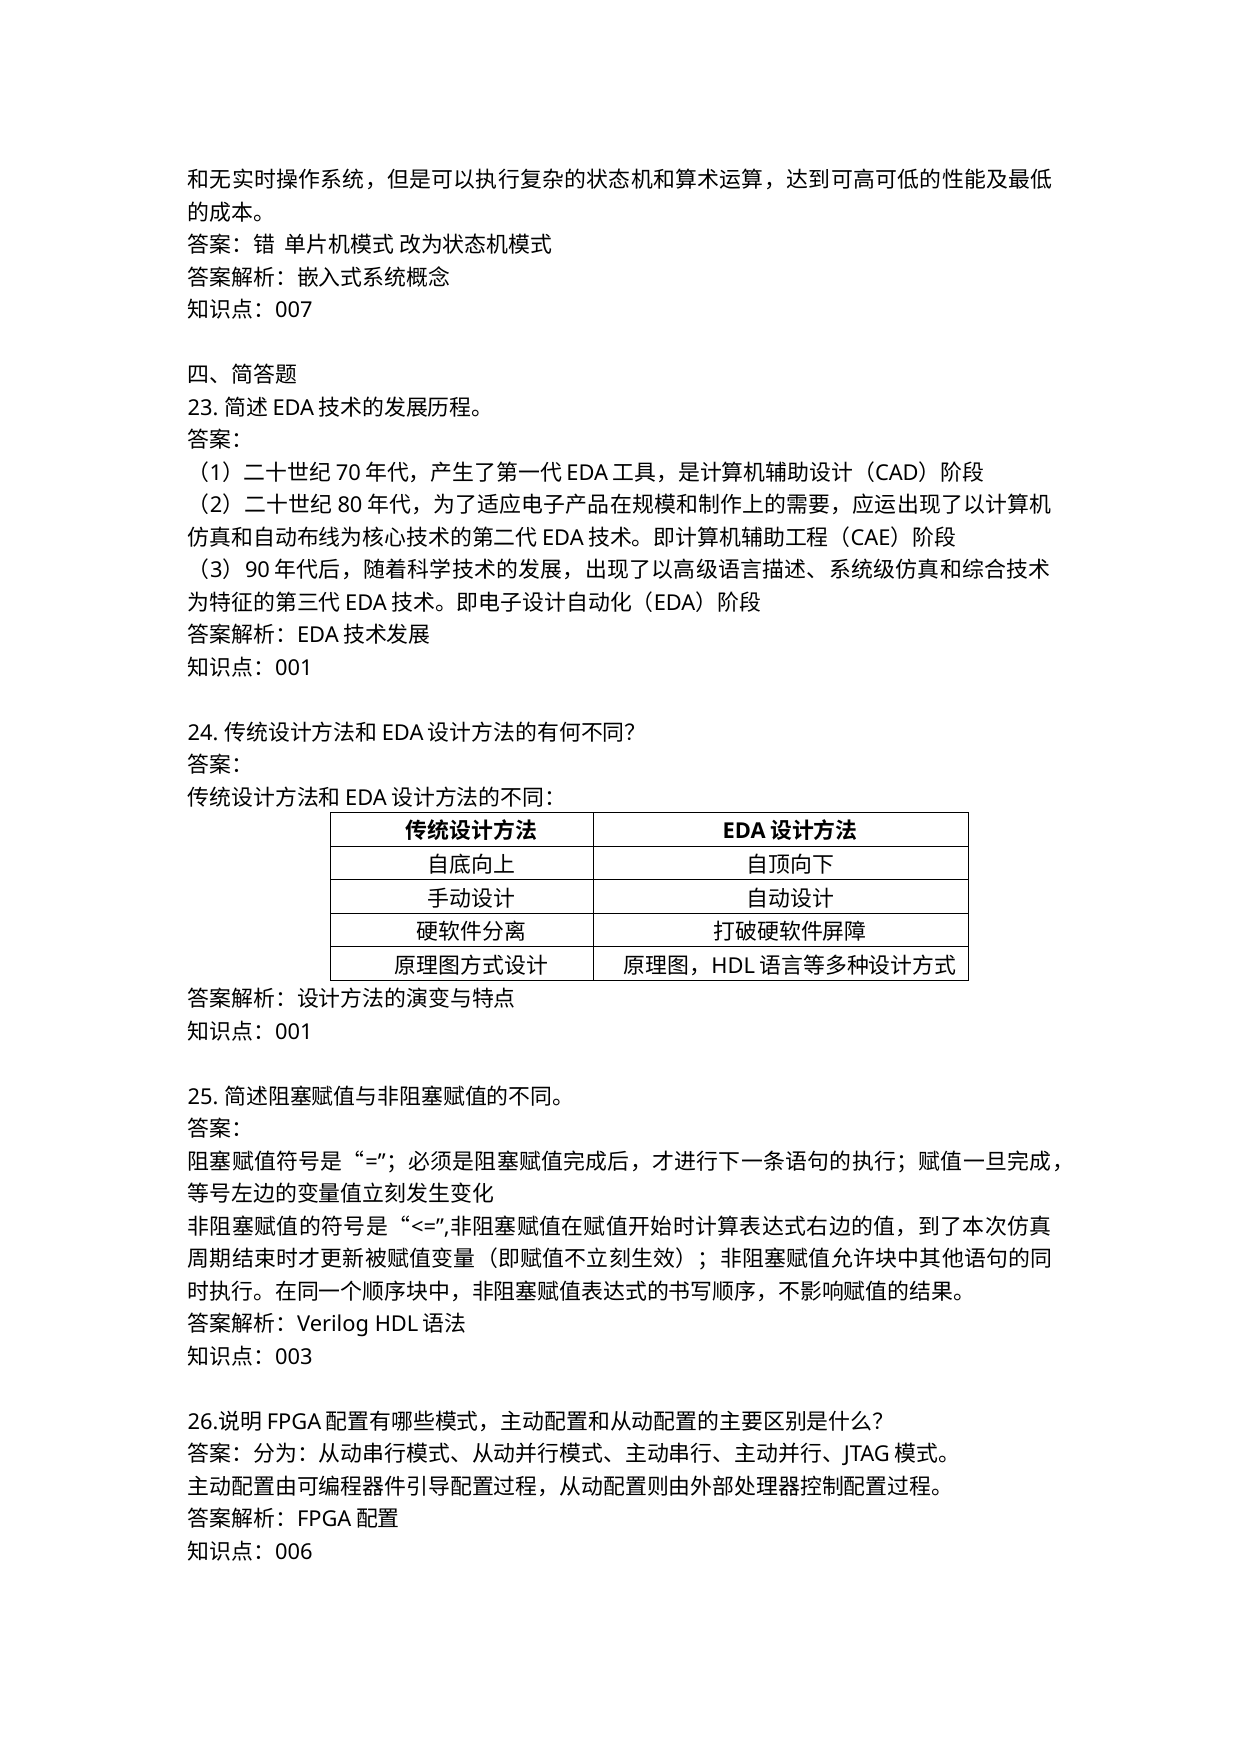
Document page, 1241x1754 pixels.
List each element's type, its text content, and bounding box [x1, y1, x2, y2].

text （1）二十世纪70年代，产生了第一代EDA工具，是计算机辅助设计（CAD）阶段 [187, 454, 1053, 487]
text 答案：错 单片机模式 改为状态机模式 [187, 227, 1053, 259]
text 知识点：001 [187, 649, 1053, 682]
text 答案： [187, 422, 1053, 454]
table_cell 硬软件分离 [331, 914, 593, 946]
text 知识点：006 [187, 1533, 1053, 1566]
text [187, 162, 1053, 227]
text 答案解析：嵌入式系统概念 [187, 259, 1053, 292]
text 26.说明FPGA配置有哪些模式，主动配置和从动配置的主要区别是什么？ [187, 1403, 1053, 1436]
table_cell 自顶向下 [594, 847, 968, 879]
text 知识点：007 [187, 292, 1053, 324]
table_cell 原理图，HDL语言等多种设计方式 [594, 947, 968, 980]
text 阻塞赋值符号是“=”；必须是阻塞赋值完成后，才进行下一条语句的执行；赋值一旦完成，等号左边的变量值立刻发生变化 [187, 1143, 1053, 1208]
table_cell 自动设计 [594, 880, 968, 913]
text 答案： [187, 1111, 1053, 1143]
text 答案解析：Verilog HDL语法 [187, 1306, 1053, 1338]
table_cell 自底向上 [331, 847, 593, 879]
table_header EDA设计方法 [594, 813, 968, 846]
text 主动配置由可编程器件引导配置过程，从动配置则由外部处理器控制配置过程。 [187, 1468, 1053, 1501]
text 答案解析：设计方法的演变与特点 [187, 981, 1053, 1013]
text 答案： [187, 747, 1053, 779]
text （2）二十世纪80年代，为了适应电子产品在规模和制作上的需要，应运出现了以计算机仿真和自动布线为核心技术的第二代EDA技术。即计算机辅助工程（CAE）阶段 [187, 487, 1053, 552]
text （3）90年代后，随着科学技术的发展，出现了以高级语言描述、系统级仿真和综合技术为特征的第三代EDA技术。即电子设计自动化（EDA）阶段 [187, 552, 1053, 617]
text 25. 简述阻塞赋值与非阻塞赋值的不同。 [187, 1078, 1053, 1111]
text 知识点：003 [187, 1338, 1053, 1371]
text 答案解析：EDA技术发展 [187, 617, 1053, 649]
text 四、简答题 [187, 357, 1053, 389]
table_cell 打破硬软件屏障 [594, 914, 968, 946]
text 答案解析：FPGA配置 [187, 1501, 1053, 1533]
table_header 传统设计方法 [331, 813, 593, 846]
table_cell 手动设计 [331, 880, 593, 913]
table_cell 原理图方式设计 [331, 947, 593, 980]
text 23. 简述EDA技术的发展历程。 [187, 389, 1053, 422]
text 非阻塞赋值的符号是“<=”,非阻塞赋值在赋值开始时计算表达式右边的值，到了本次仿真周期结束时才更新被赋值变量（即赋值不立刻生效）；非阻塞赋值允许块中其他语句的同时执行。在同一个顺序块中，非阻塞赋值表达式的书写顺序，不影响赋值的结果。 [187, 1208, 1053, 1306]
text 知识点：001 [187, 1013, 1053, 1046]
text 答案：分为：从动串行模式、从动并行模式、主动串行、主动并行、JTAG模式。 [187, 1436, 1053, 1468]
text 24. 传统设计方法和EDA设计方法的有何不同？ [187, 714, 1053, 747]
text 传统设计方法和EDA设计方法的不同： [187, 779, 1053, 812]
